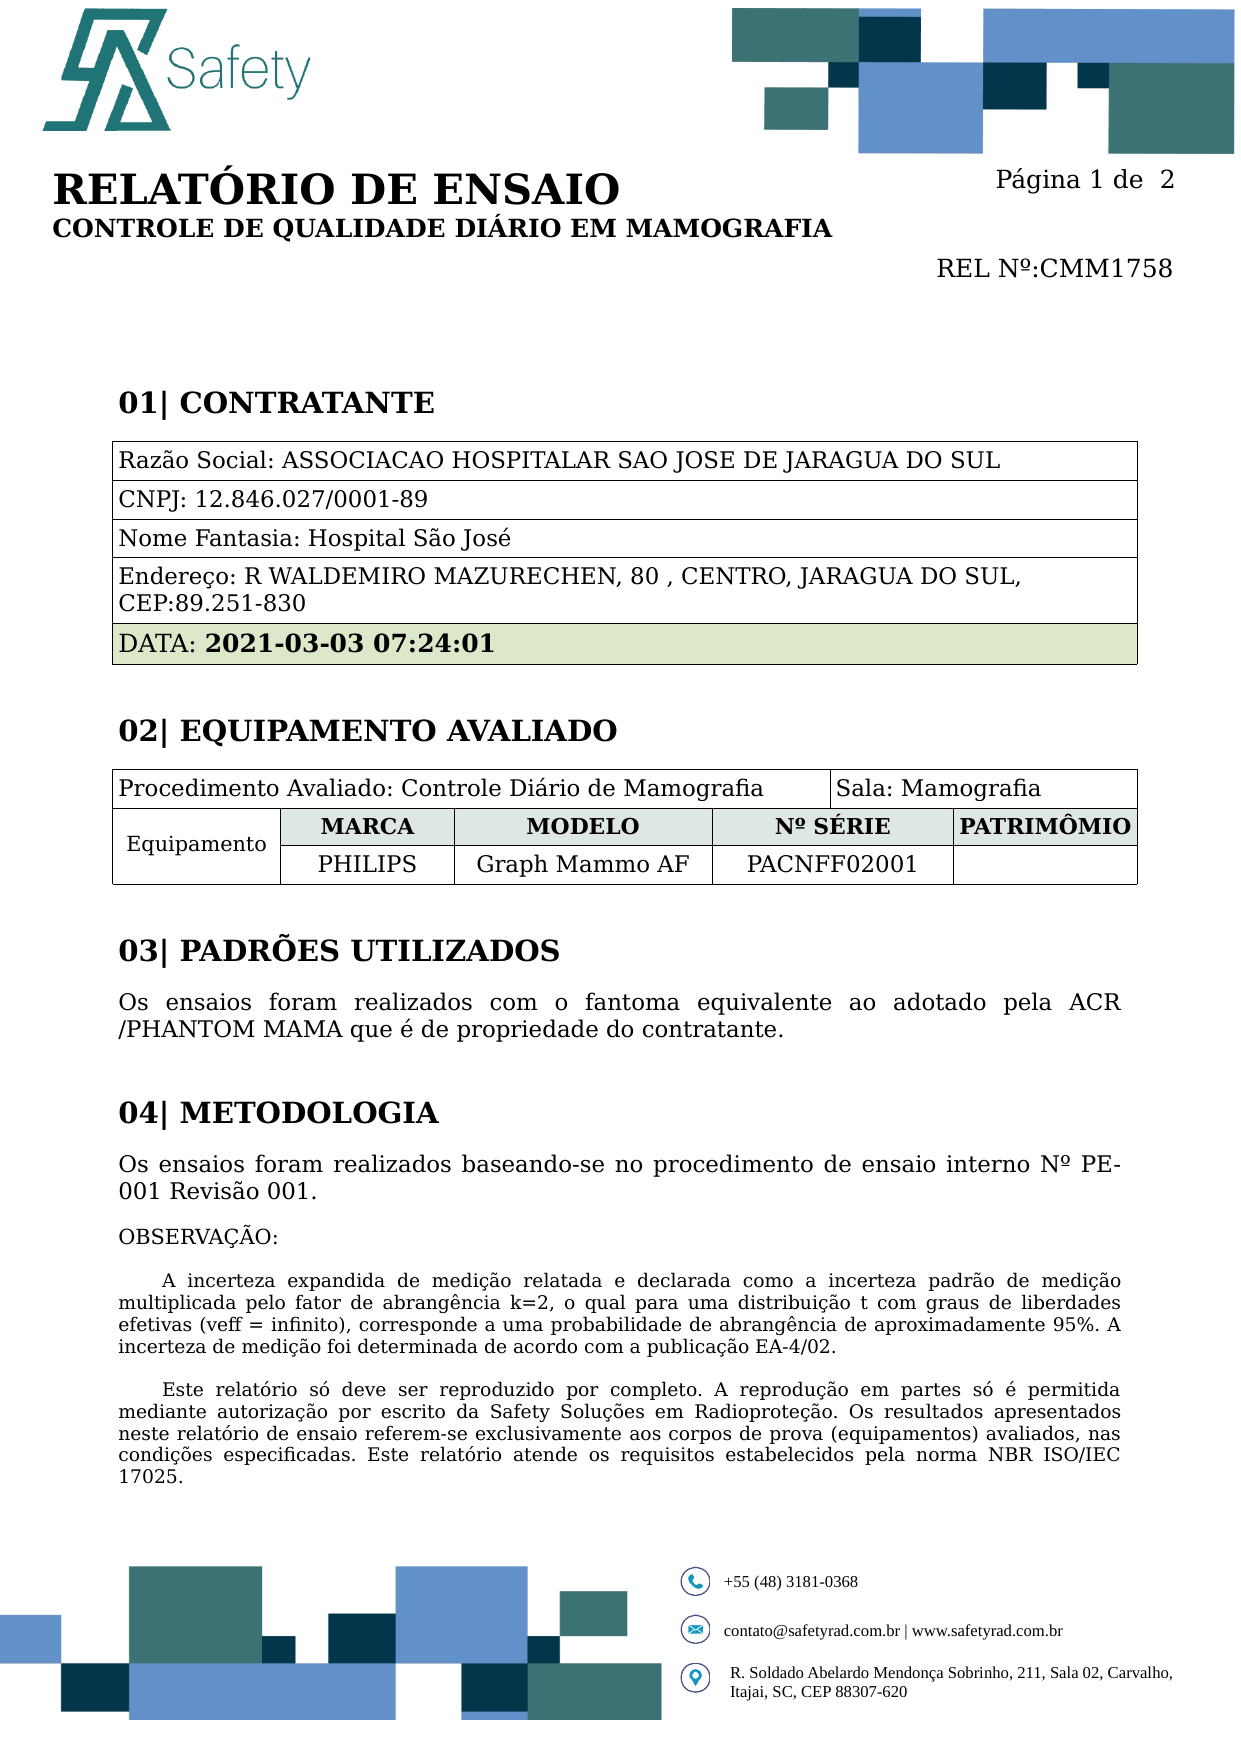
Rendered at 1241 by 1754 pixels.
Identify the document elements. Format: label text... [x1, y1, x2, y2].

table_cell [954, 846, 1137, 884]
table_cell Nº SÉRIE [713, 809, 953, 845]
text OBSERVAÇÃO: [118, 1225, 1122, 1250]
table_cell PATRIMÔMIO [954, 809, 1137, 845]
picture [680, 1614, 710, 1644]
table_cell MODELO [455, 809, 712, 845]
table_header Sala: Mamografia [831, 770, 1137, 808]
table_cell Equipamento [113, 809, 280, 884]
picture [680, 1663, 710, 1693]
text A incerteza expandida de medição relatada e declarada como a incerteza padrão de medição multiplicada pelo fator de abrangência k=2, o qual para uma distribuição t com graus de liberdades efetivas (veff = infinito), corresponde a uma probabilidade de abrangência de aproximadamente 95%. A incerteza de medição foi determinada de acordo com a publicação EA-4/02. [118, 1271, 1122, 1358]
table_cell Endereço: R WALDEMIRO MAZURECHEN, 80 , CENTRO, JARAGUA DO SUL, CEP:89.251-830 [113, 558, 1137, 622]
picture [680, 1566, 710, 1596]
text Os ensaios foram realizados baseando-se no procedimento de ensaio interno Nº PE-001 Revisão 001. [118, 1151, 1122, 1204]
table_header Procedimento Avaliado: Controle Diário de Mamografia [113, 770, 830, 808]
text 02| EQUIPAMENTO AVALIADO [118, 714, 1122, 748]
table_cell PHILIPS [281, 846, 454, 884]
table_cell MARCA [281, 809, 454, 845]
table_cell Nome Fantasia: Hospital São José [113, 520, 1137, 557]
text Os ensaios foram realizados com o fantoma equivalente ao adotado pela ACR /PHANTOM MAMA que é de propriedade do contratante. [118, 989, 1122, 1042]
table_cell Graph Mammo AF [455, 846, 712, 884]
picture [42, 8, 311, 131]
text 01| CONTRATANTE [118, 386, 1122, 420]
table_header Razão Social: ASSOCIACAO HOSPITALAR SAO JOSE DE JARAGUA DO SUL [113, 442, 1137, 480]
table_cell CNPJ: 12.846.027/0001-89 [113, 481, 1137, 518]
text 03| PADRÕES UTILIZADOS [118, 934, 1122, 968]
table_cell PACNFF02001 [713, 846, 953, 884]
picture [0, 1566, 662, 1720]
table_cell DATA: 2021-03-03 07:24:01 [113, 624, 1137, 664]
picture [731, 8, 1235, 154]
text Este relatório só deve ser reproduzido por completo. A reprodução em partes só é permitida mediante autorização por escrito da Safety Soluções em Radioproteção. Os resultados apresentados neste relatório de ensaio referem-se exclusivamente aos corpos de prova (equipamentos) avaliados, nas condições especificadas. Este relatório atende os requisitos estabelecidos pela norma NBR ISO/IEC 17025. [118, 1379, 1122, 1488]
text 04| METODOLOGIA [118, 1096, 1122, 1130]
